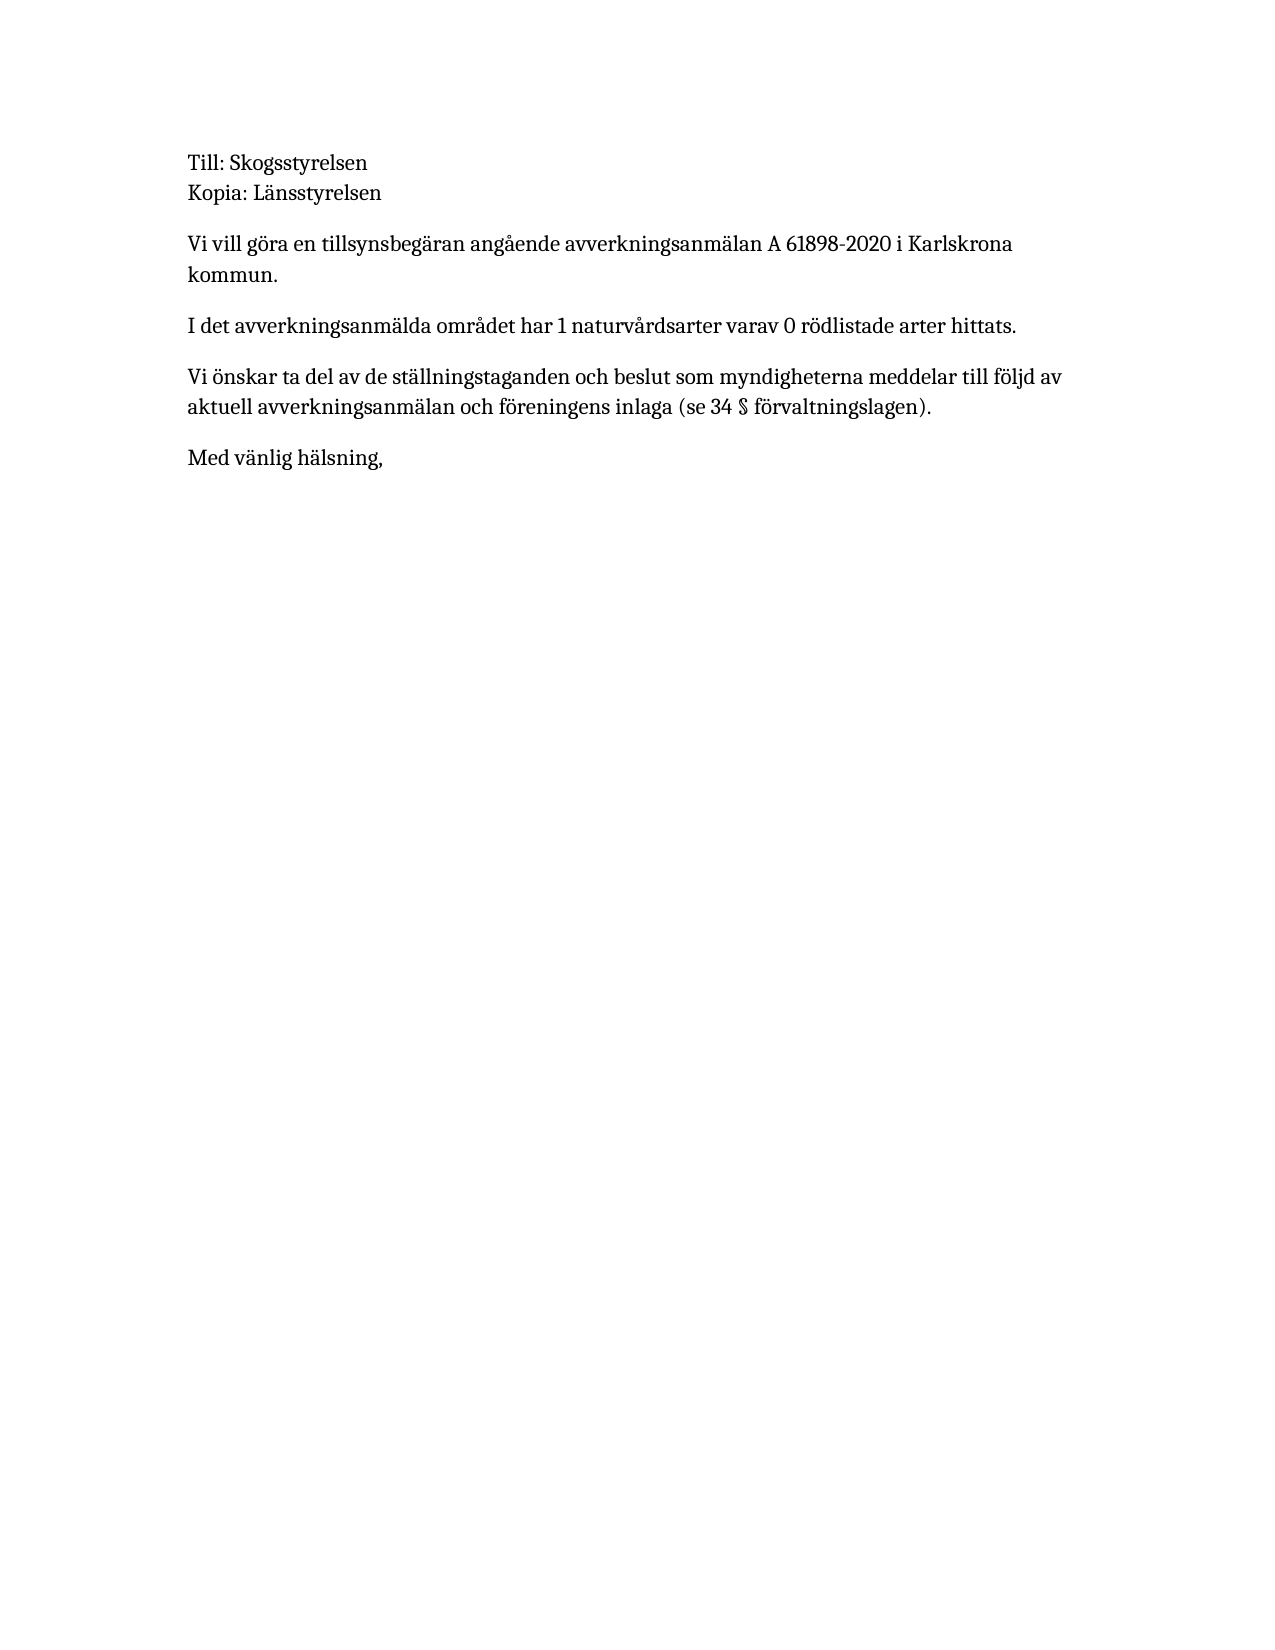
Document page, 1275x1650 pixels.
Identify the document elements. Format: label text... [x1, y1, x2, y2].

text I det avverkningsanmälda området har 1 naturvårdsarter varav 0 rödlistade arter hittats. [187, 312, 1087, 339]
text Vi vill göra en tillsynsbegäran angående avverkningsanmälan A 61898-2020 i Karlskrona kommun. [187, 231, 1087, 288]
text Till: Skogsstyrelsen Kopia: Länsstyrelsen [187, 150, 1087, 207]
text Med vänlig hälsning, [187, 445, 1087, 501]
text Vi önskar ta del av de ställningstaganden och beslut som myndigheterna meddelar till följd av aktuell avverkningsanmälan och föreningens inlaga (se 34 § förvaltningslagen). [187, 363, 1087, 420]
